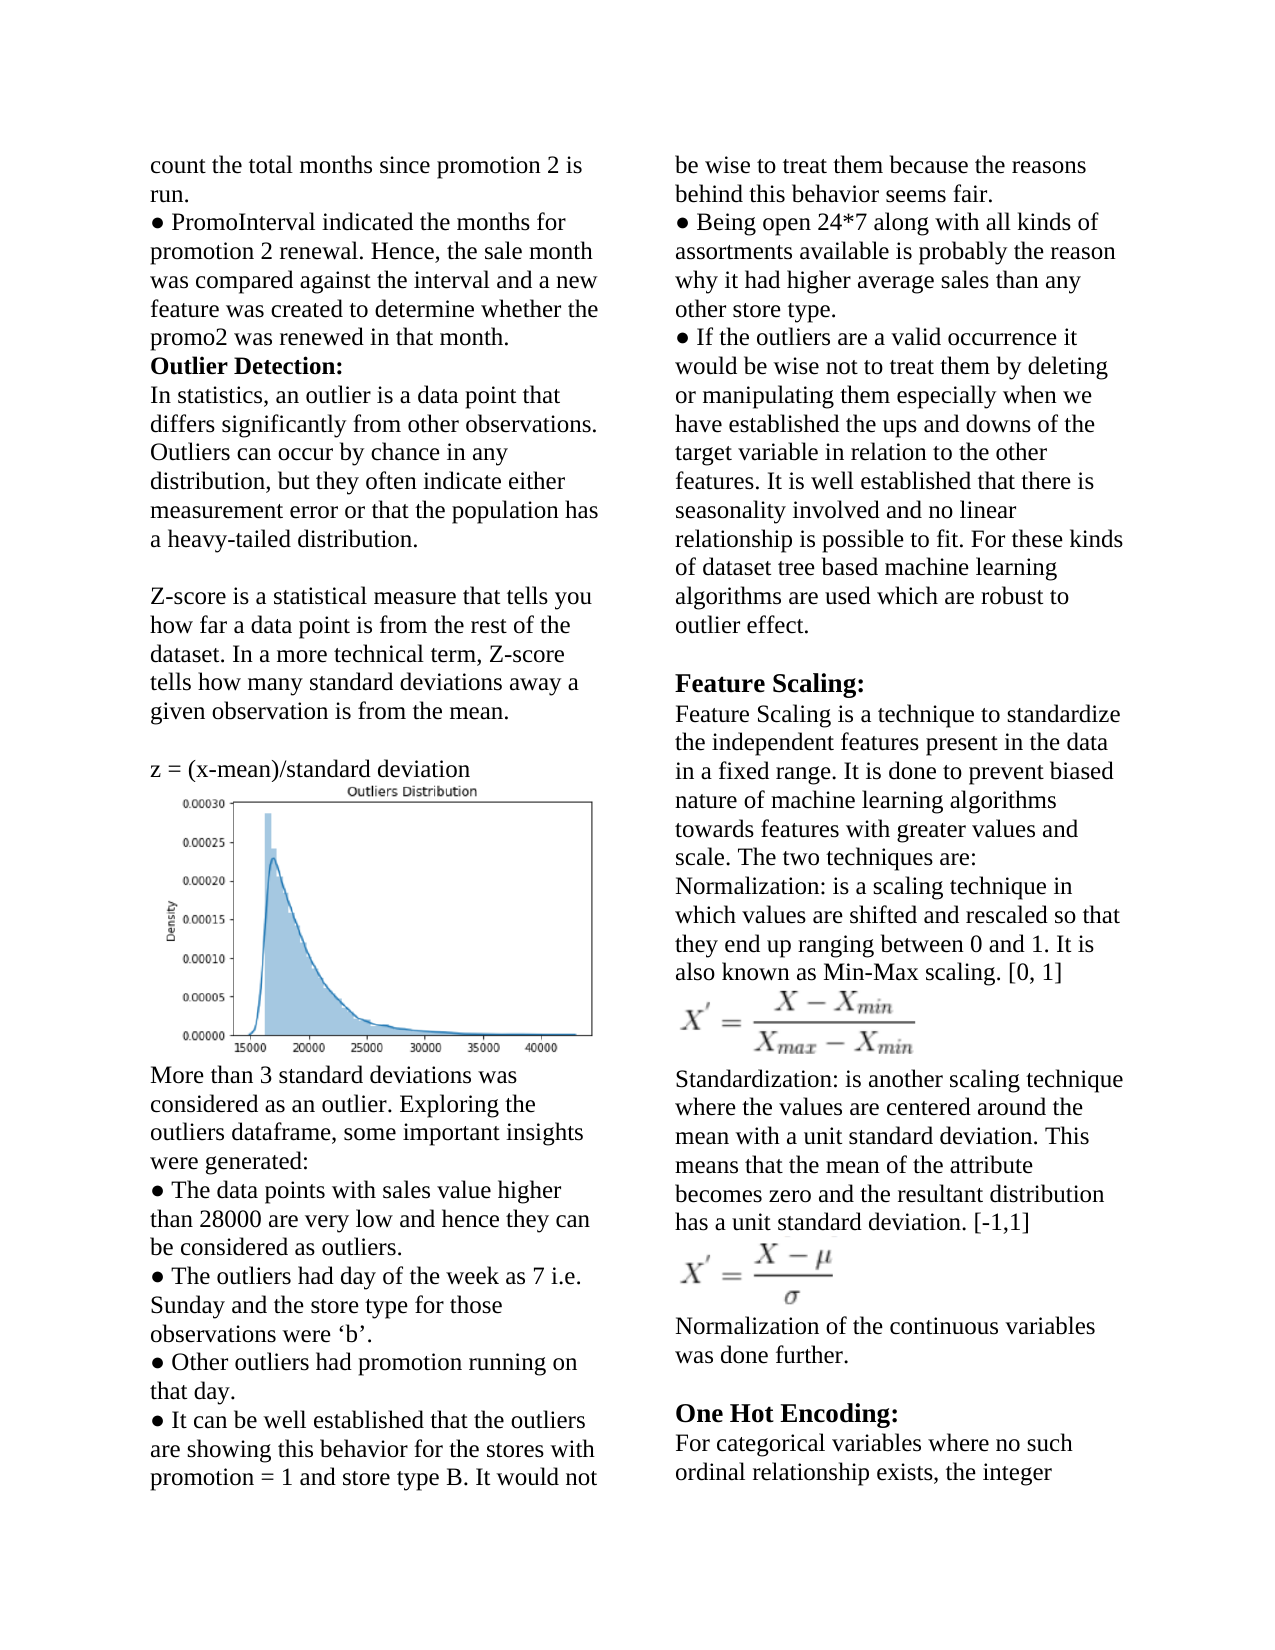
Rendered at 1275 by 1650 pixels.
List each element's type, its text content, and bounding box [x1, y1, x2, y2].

picture [675, 986, 929, 1064]
text ● It can be well established that the outliers are showing this behavior for the stores with promotion = 1 and store type B. It would not be wise to treat them because the reasons behind this behavior seems fair. [675, 150, 1125, 207]
text ● Being open 24*7 along with all kinds of assortments available is probably the reason why it had higher average sales than any other store type. [675, 207, 1125, 322]
text Feature Scaling is a technique to standardize the independent features present in the data in a fixed range. It is done to prevent biased nature of machine learning algorithms towards features with greater values and scale. The two techniques are: [675, 699, 1125, 871]
text ● PromoInterval indicated the months for promotion 2 renewal. Hence, the sale month was compared against the interval and a new feature was created to determine whether the promo2 was renewed in that month. [150, 207, 600, 351]
text ● The data points with sales value higher than 28000 are very low and hence they can be considered as outliers. [150, 1175, 600, 1261]
text Feature Scaling: [675, 667, 1125, 699]
text Normalization of the continuous variables was done further. [675, 1311, 1125, 1369]
text More than 3 standard deviations was considered as an outlier. Exploring the outliers dataframe, some important insights were generated: [150, 1060, 600, 1175]
text ● Other outliers had promotion running on that day. [150, 1347, 600, 1405]
text z = (x-mean)/standard deviation [150, 754, 600, 782]
text In statistics, an outlier is a data point that differs significantly from other observations. Outliers can occur by chance in any distribution, but they often indicate either measurement error or that the population has a heavy-tailed distribution. [150, 380, 600, 552]
text Standardization: is another scaling technique where the values are centered around the mean with a unit standard deviation. This means that the mean of the attribute becomes zero and the resultant distribution has a unit standard deviation. [-1,1] [675, 1064, 1125, 1236]
text ● The outliers had day of the week as 7 i.e. Sunday and the store type for those observations were ‘b’. [150, 1261, 600, 1347]
picture [150, 782, 600, 1060]
picture [675, 1236, 853, 1312]
text One Hot Encoding: [675, 1397, 1125, 1428]
text Z-score is a statistical measure that tells you how far a data point is from the rest of the dataset. In a more technical term, Z-score tells how many standard deviations away a given observation is from the mean. [150, 581, 600, 725]
text Normalization: is a scaling technique in which values are shifted and rescaled so that they end up ranging between 0 and 1. It is also known as Min-Max scaling. [0, 1] [675, 871, 1125, 986]
text ● It can be well established that the outliers are showing this behavior for the stores with promotion = 1 and store type B. It would not be wise to treat them because the reasons behind this behavior seems fair. [150, 1405, 600, 1491]
text Outlier Detection: [150, 351, 600, 380]
text ● If the outliers are a valid occurrence it would be wise not to treat them by deleting or manipulating them especially when we have established the ups and downs of the target variable in relation to the other features. It is well established that there is seasonality involved and no linear relationship is possible to fit. For these kinds of dataset tree based machine learning algorithms are used which are robust to outlier effect. [675, 322, 1125, 639]
